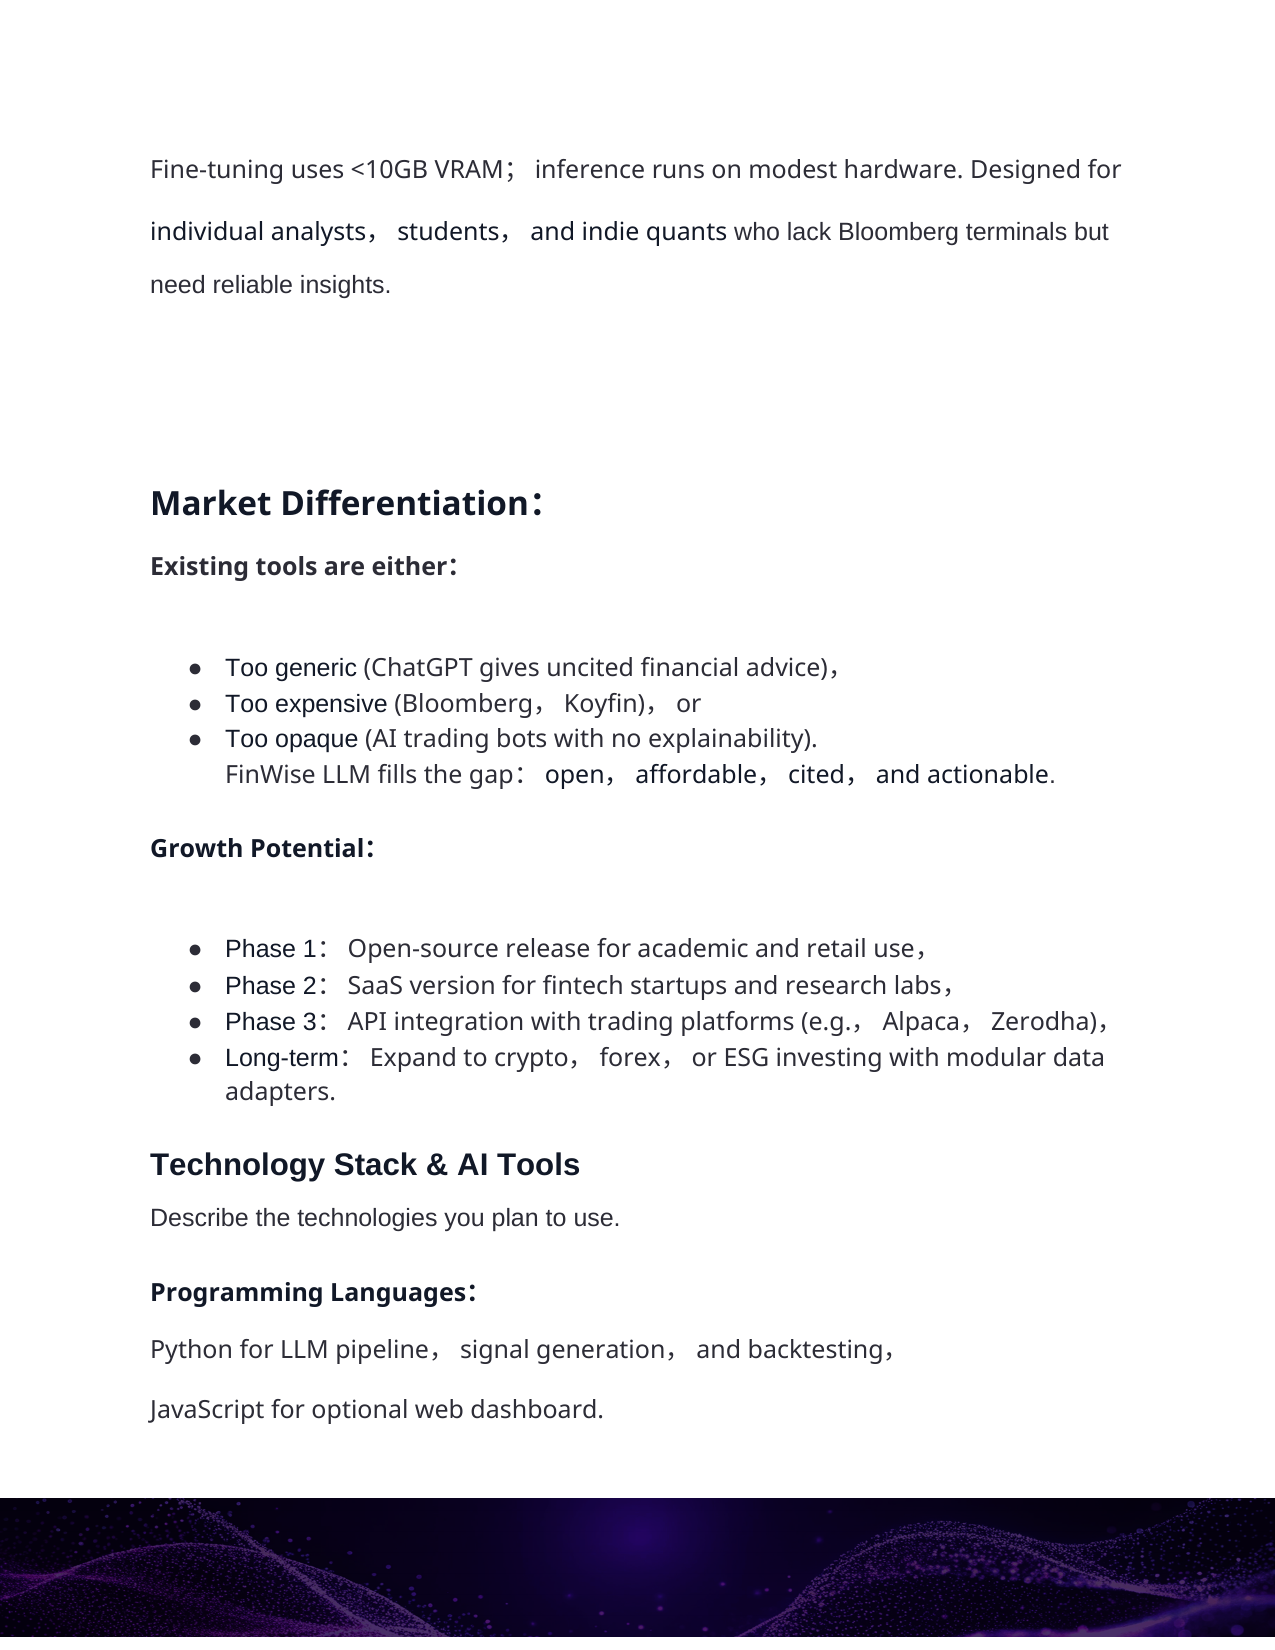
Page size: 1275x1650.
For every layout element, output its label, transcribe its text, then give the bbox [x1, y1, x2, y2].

list Phase 2 [187, 965, 1125, 1001]
list Phase 3 [187, 1001, 1125, 1038]
list Too generic [187, 648, 1125, 684]
list Too opaque. [187, 720, 1125, 791]
text who lack Bloomberg terminals but need reliable insights. [150, 150, 1125, 298]
list Phase 1 [187, 929, 1125, 965]
picture [0, 1498, 1275, 1637]
text Technology Stack & AI Tools Describe the technologies you plan to use. [150, 1146, 1125, 1232]
list Long-term [187, 1038, 1125, 1108]
list Too expensive [187, 684, 1125, 720]
